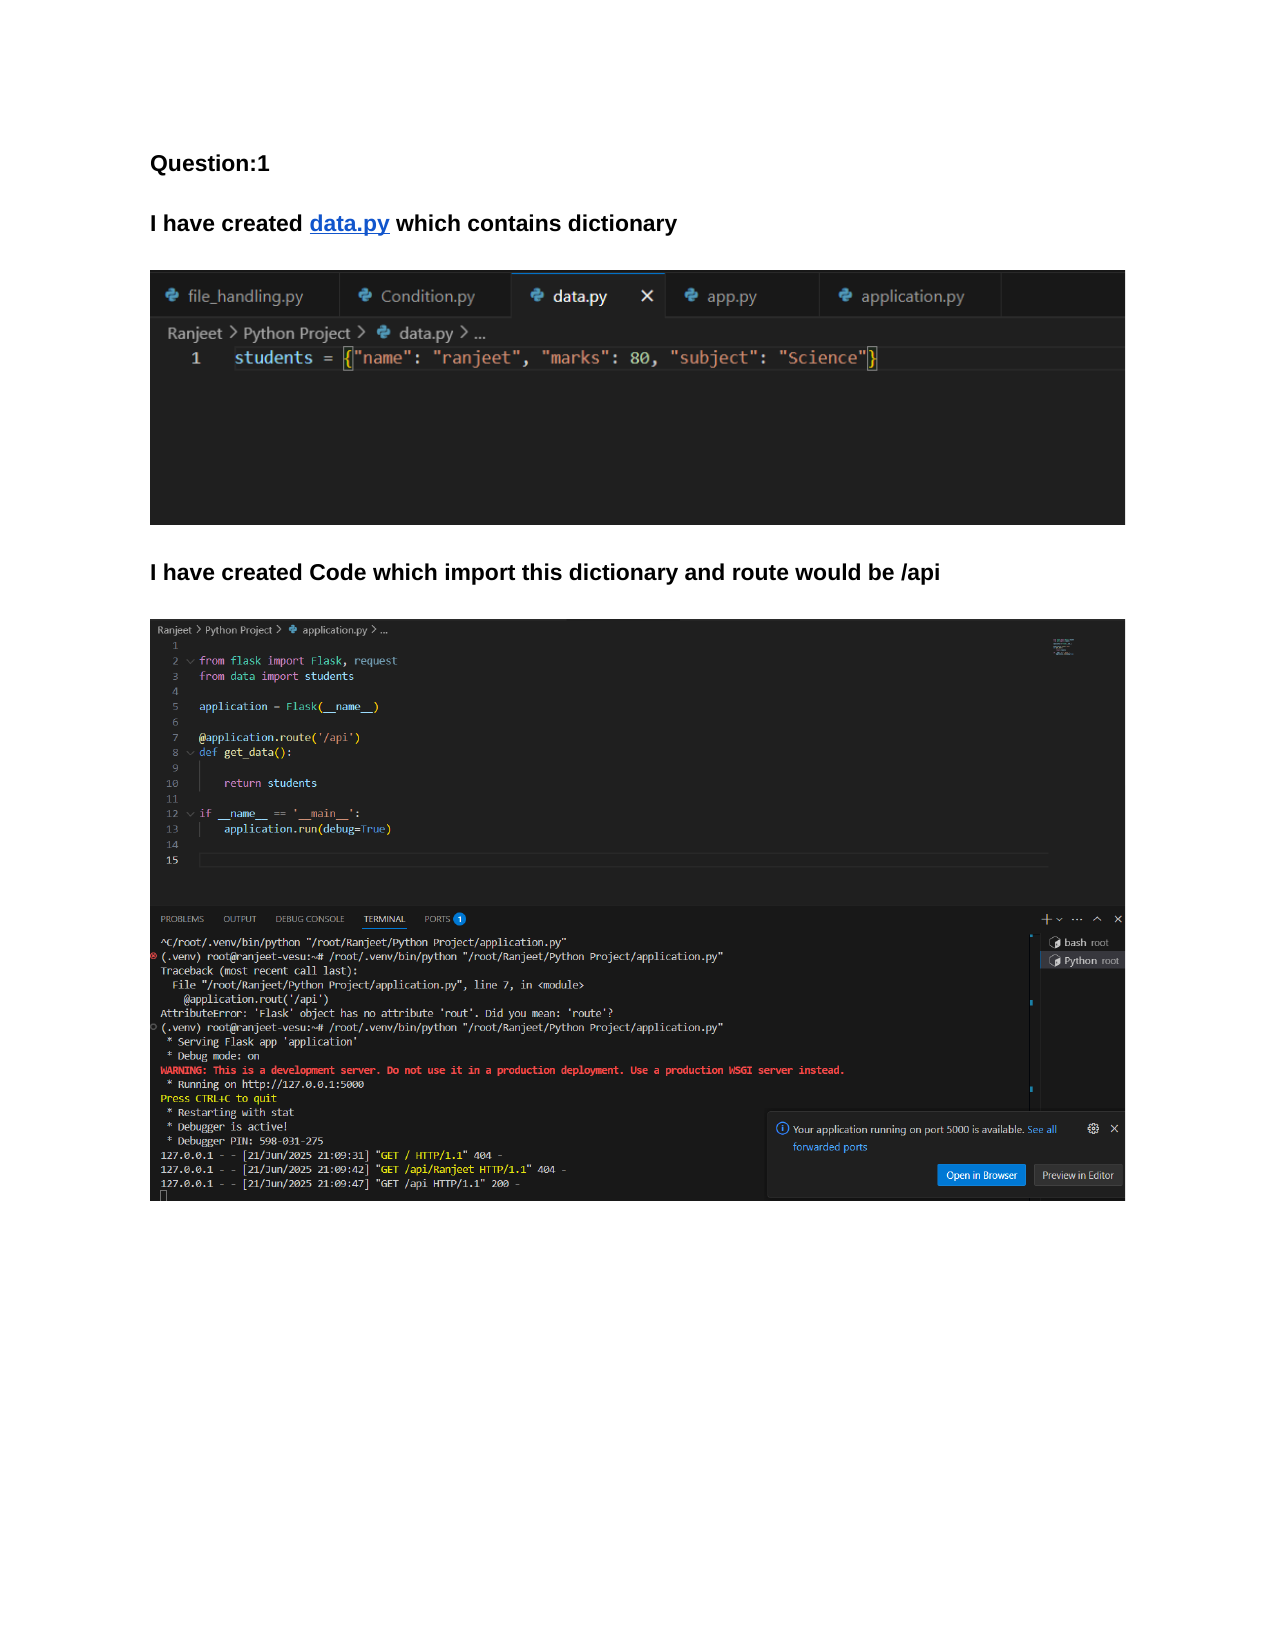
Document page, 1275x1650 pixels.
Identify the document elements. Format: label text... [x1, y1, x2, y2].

text I have created data.py which contains dictionary [150, 210, 1125, 270]
text Question:1 [150, 150, 1125, 176]
picture [150, 270, 1125, 525]
picture [150, 619, 1125, 1201]
text I have created Code which import this dictionary and route would be /api [150, 559, 1125, 619]
